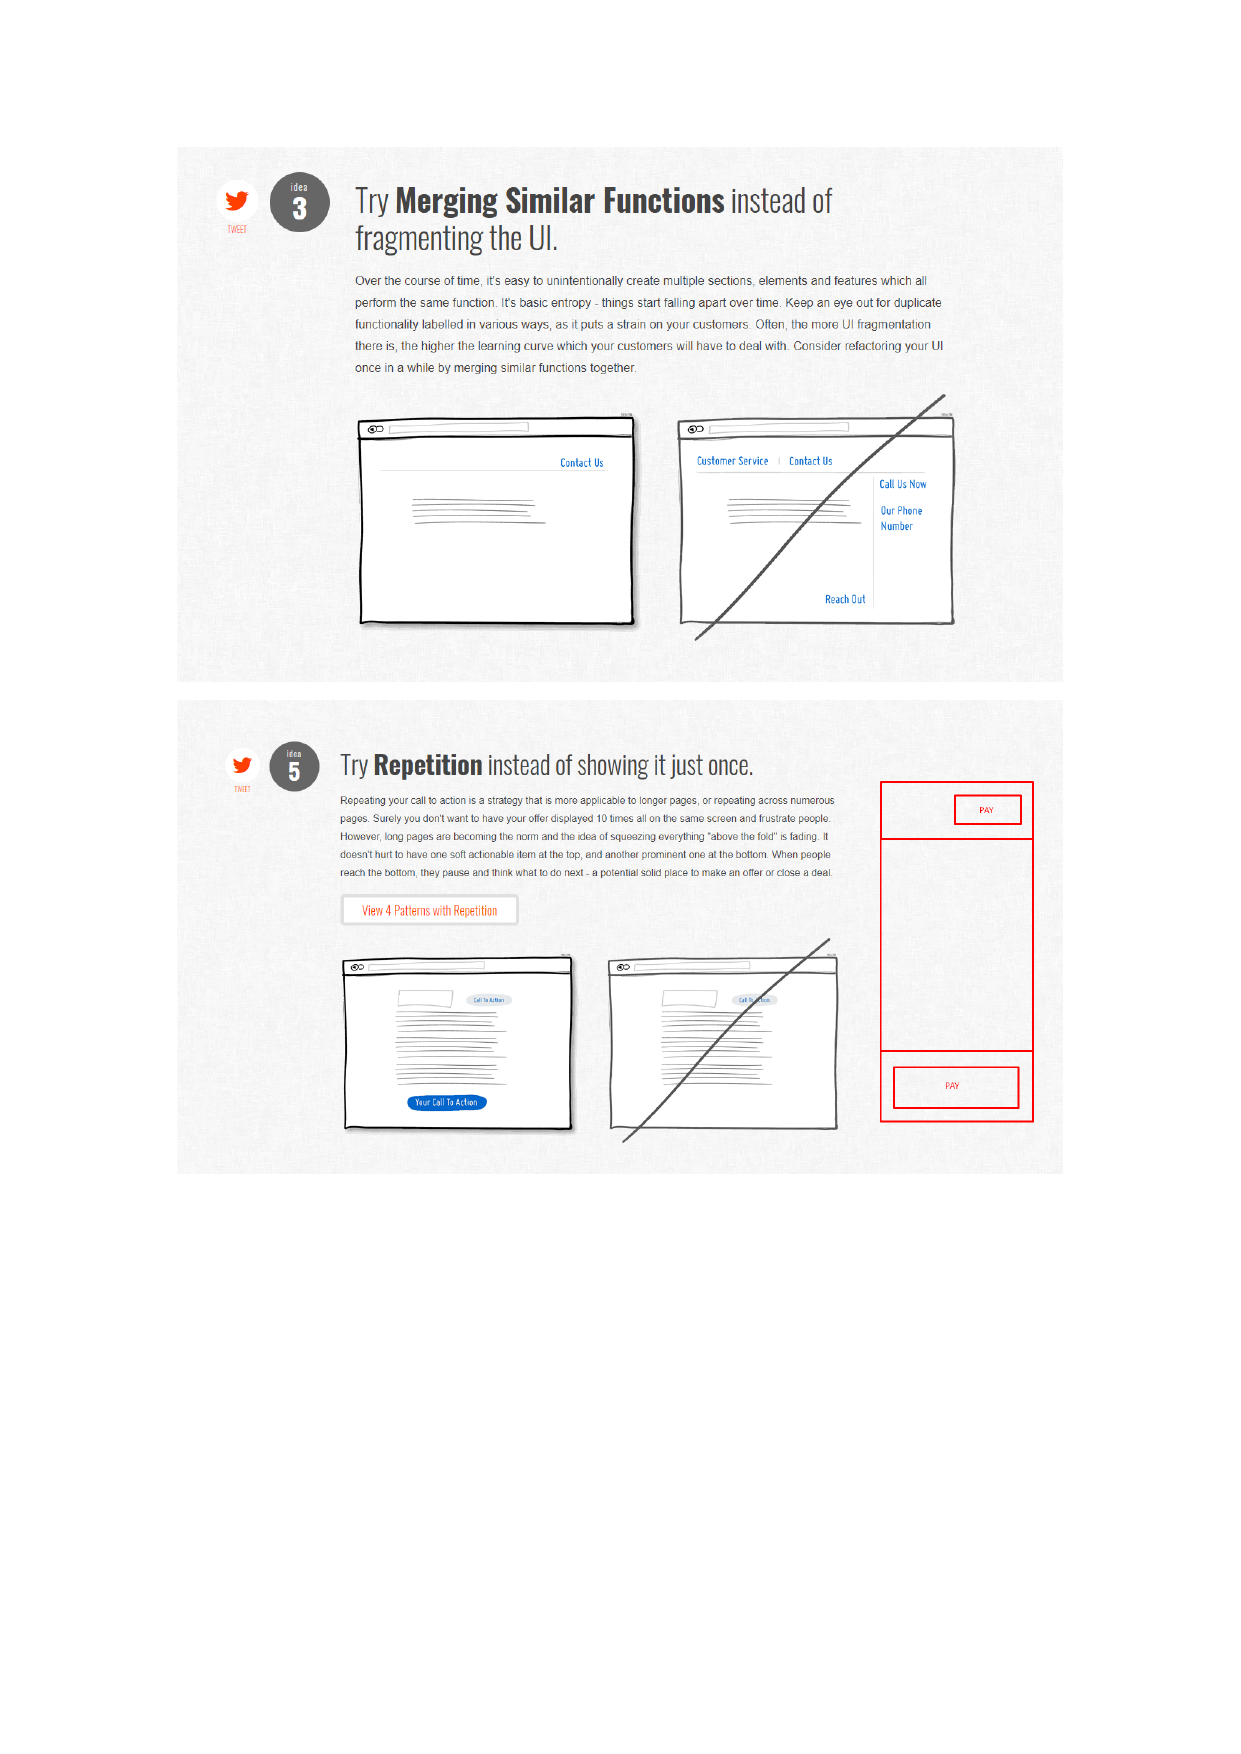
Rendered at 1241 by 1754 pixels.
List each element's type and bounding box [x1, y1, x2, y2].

picture [177, 700, 1063, 1174]
picture [177, 147, 1063, 682]
